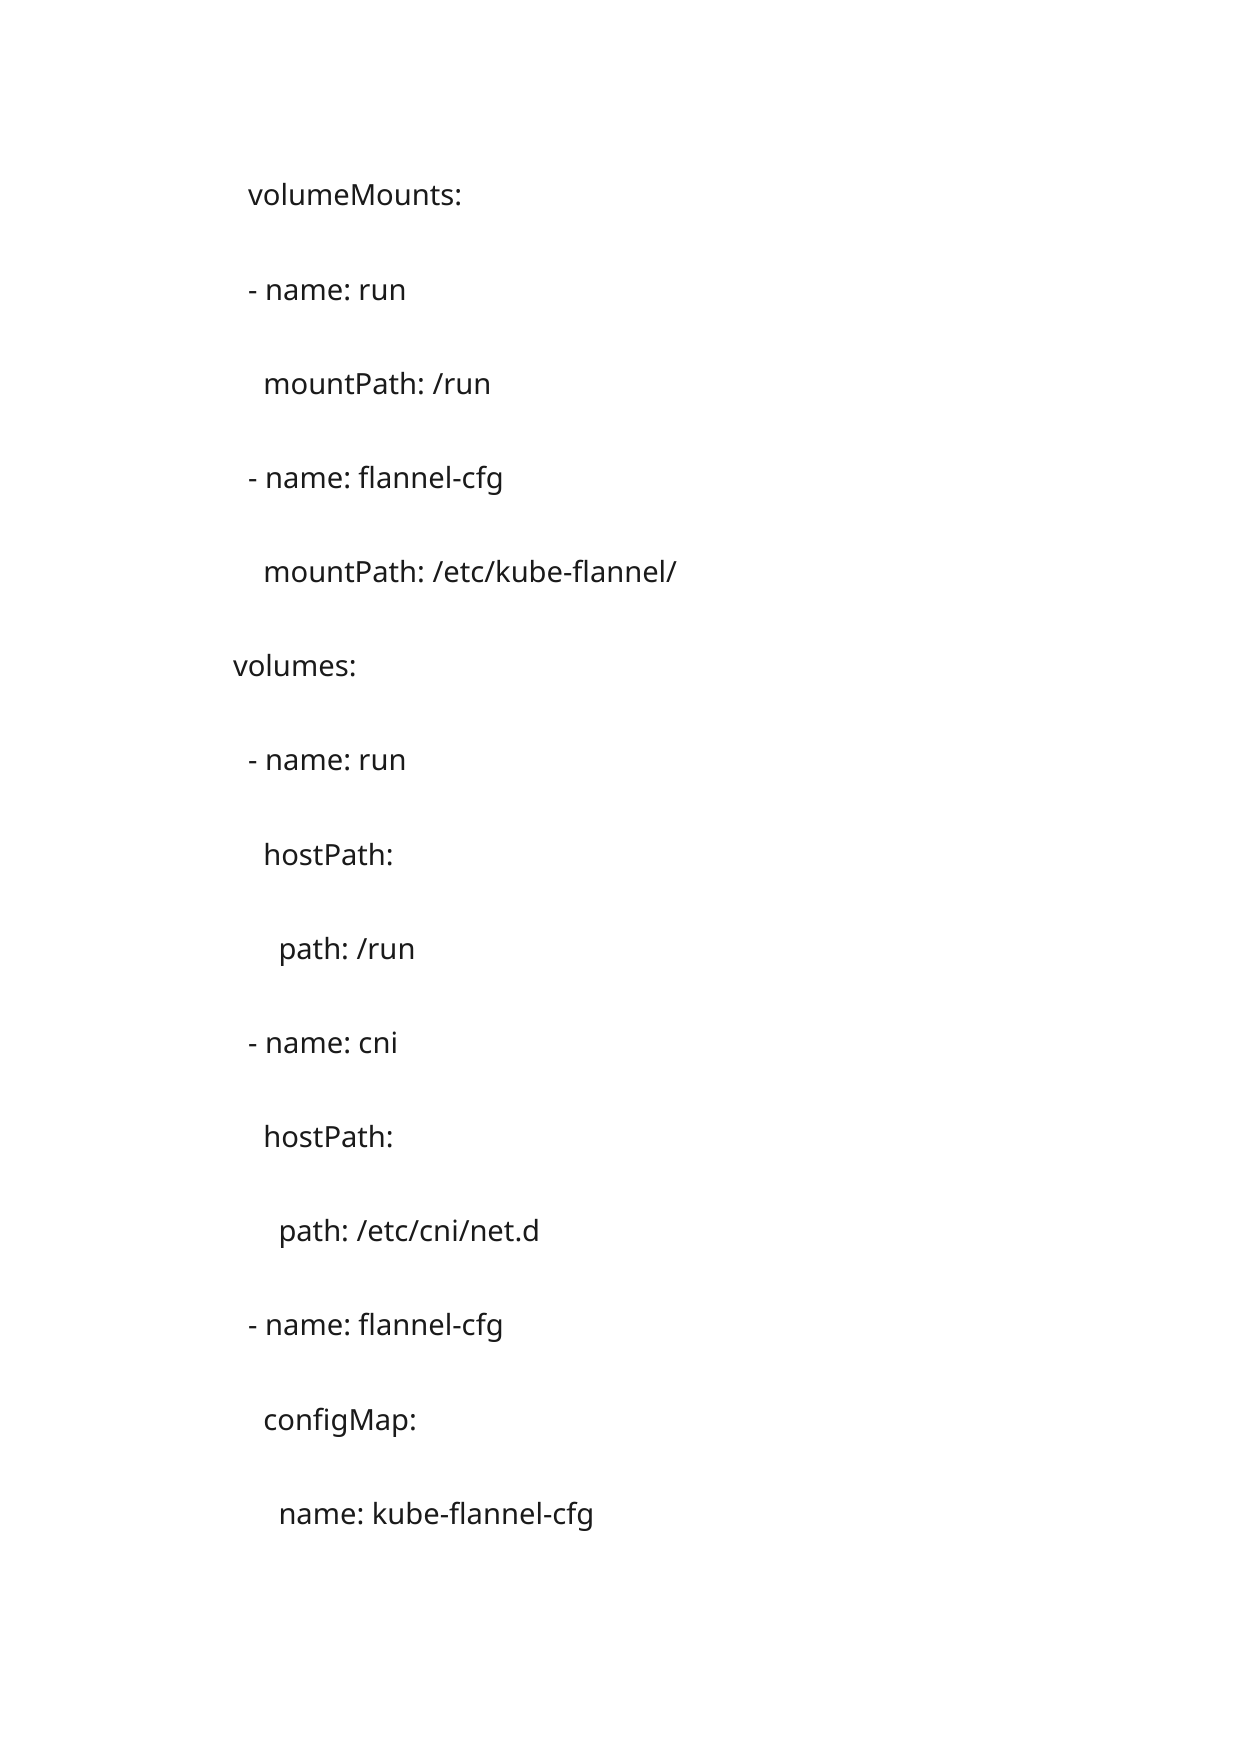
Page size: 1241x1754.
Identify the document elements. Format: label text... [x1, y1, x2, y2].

text - name: run [187, 256, 1053, 321]
text - name: flannel-cfg [187, 1292, 1053, 1357]
text - name: cni [187, 1009, 1053, 1074]
text path: /run [187, 915, 1053, 980]
text volumes: [187, 633, 1053, 698]
text hostPath: [187, 821, 1053, 886]
text - name: run [187, 727, 1053, 792]
text - name: flannel-cfg [187, 444, 1053, 509]
text hostPath: [187, 1104, 1053, 1169]
text mountPath: /run [187, 350, 1053, 415]
text name: kube-flannel-cfg [187, 1480, 1053, 1545]
text mountPath: /etc/kube-flannel/ [187, 539, 1053, 604]
text volumeMounts: [187, 162, 1053, 227]
text configMap: [187, 1386, 1053, 1451]
text path: /etc/cni/net.d [187, 1198, 1053, 1263]
